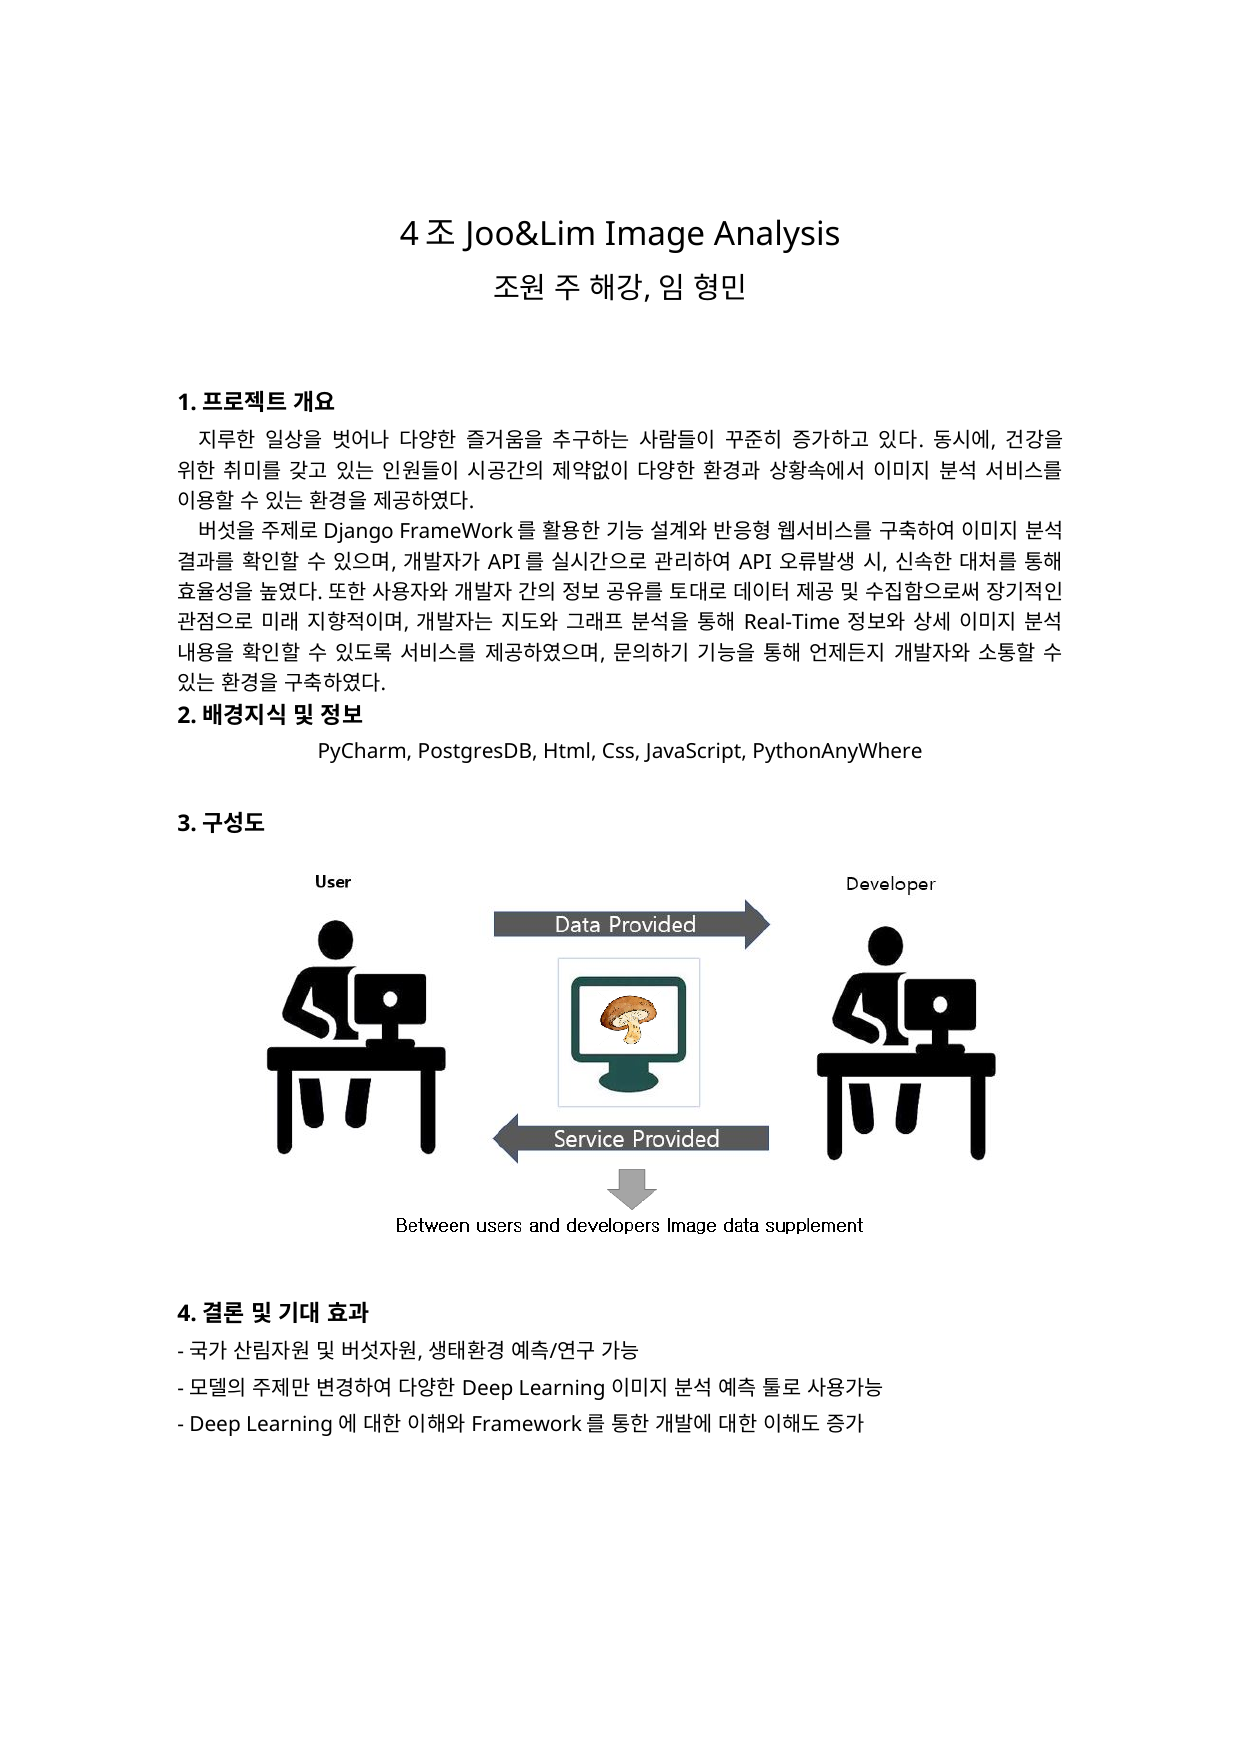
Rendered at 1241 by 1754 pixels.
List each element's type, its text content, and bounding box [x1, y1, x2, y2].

text - 모델의 주제만 변경하여 다양한 Deep Learning 이미지 분석 예측 툴로 사용가능 [177, 1371, 1063, 1401]
text PyCharm, PostgresDB, Html, Css, JavaScript, PythonAnyWhere [177, 736, 1063, 765]
text 버섯을 주제로Django FrameWork를 활용한 기능 설계와 반응형 웹서비스를 구축하여 이미지 분석 결과를 확인할 수 있으며, 개발자가 API를 실시간으로 관리하여 API 오류발생 시, 신속한 대처를 통해 효율성을 높였다. 또한 사용자와 개발자 간의 정보 공유를 토대로 데이터 제공 및 수집함으로써 장기적인 관점으로 미래 지향적이며, 개발자는 지도와 그래프 분석을 통해 Real-Time 정보와 상세 이미지 분석 내용을 확인할 수 있도록 서비스를 제공하였으며, 문의하기 기능을 통해 언제든지 개발자와 소통할 수 있는 환경을 구축하였다. [177, 514, 1063, 696]
text 2. 배경지식 및 정보 [177, 696, 1063, 730]
text 4. 결론 및 기대 효과 [177, 1295, 1063, 1328]
text 조원 주 해강, 임 형민 [177, 265, 1063, 307]
picture [234, 844, 1006, 1256]
text 1. 프로젝트 개요 [177, 384, 1063, 417]
text 3. 구성도 [177, 804, 1063, 838]
text 4조 Joo&Lim Image Analysis [177, 207, 1063, 255]
text - 국가 산림자원 및 버섯자원, 생태환경 예측/연구 가능 [177, 1335, 1063, 1365]
text - Deep Learning 에 대한 이해와 Framework를 통한 개발에 대한 이해도 증가 [177, 1407, 1063, 1438]
text 지루한 일상을 벗어나 다양한 즐거움을 추구하는 사람들이 꾸준히 증가하고 있다. 동시에, 건강을 위한 취미를 갖고 있는 인원들이 시공간의 제약없이 다양한 환경과 상황속에서 이미지 분석 서비스를 이용할 수 있는 환경을 제공하였다. [177, 424, 1063, 514]
